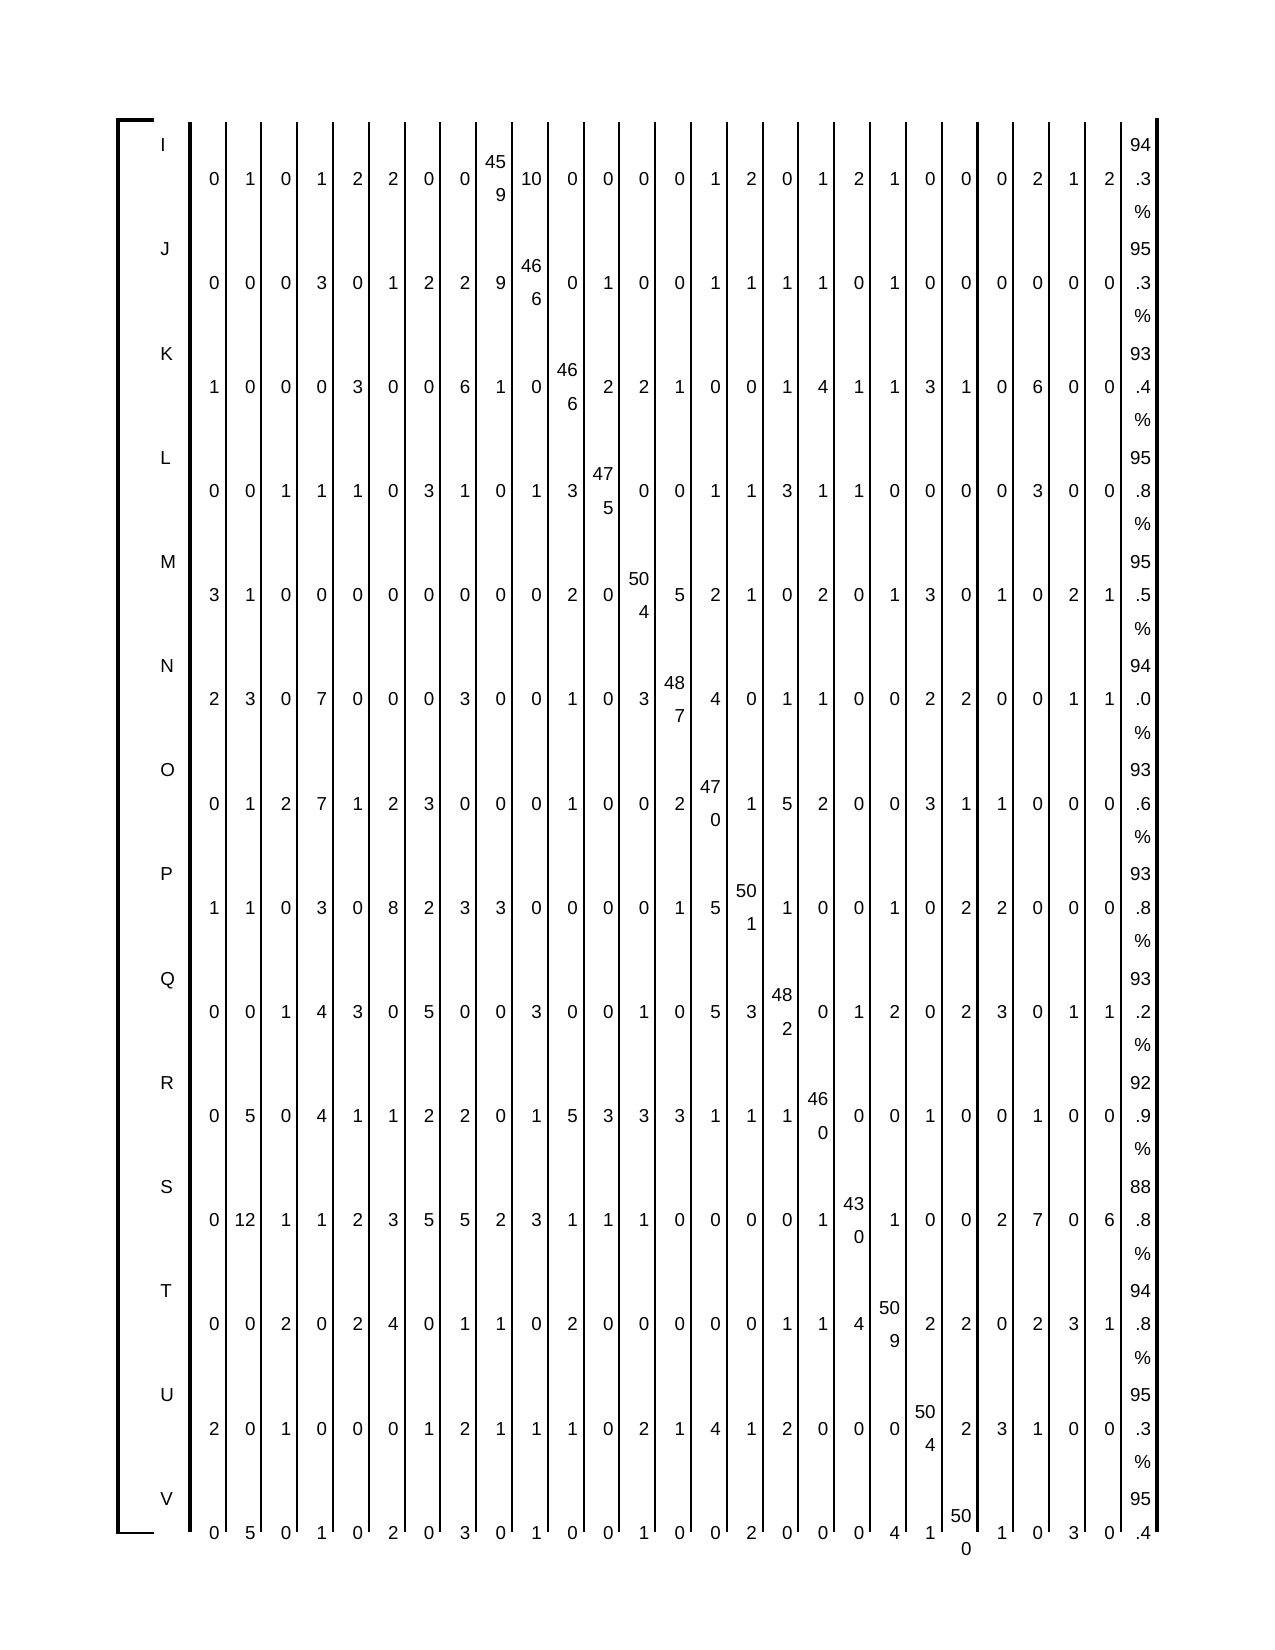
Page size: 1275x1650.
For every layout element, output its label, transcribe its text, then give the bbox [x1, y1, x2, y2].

table_cell 0 [656, 1160, 690, 1264]
table_cell 3 [907, 535, 941, 639]
table_cell 2 [192, 1368, 225, 1472]
table_cell 0 [370, 951, 404, 1056]
table_cell 1 [728, 535, 762, 639]
table_cell 0 [585, 743, 618, 847]
table_cell 0 [262, 535, 296, 639]
table_cell 0 [227, 222, 260, 326]
table_cell 0 [835, 222, 869, 326]
table_cell 1 [764, 326, 797, 431]
table_cell 0 [979, 639, 1012, 743]
table_cell 7 [298, 743, 332, 847]
table_cell 2 [943, 847, 976, 951]
table_cell 3 [298, 222, 332, 326]
table_cell 0 [585, 847, 618, 951]
table_cell 3 [441, 639, 475, 743]
table_cell 1 [334, 431, 368, 535]
table_cell 0 [835, 1472, 869, 1532]
table_cell 1 [1050, 951, 1084, 1056]
table_cell P [154, 847, 188, 951]
table_cell 0 [835, 743, 869, 847]
table_cell 0 [1050, 326, 1084, 431]
table_cell 2 [907, 1264, 941, 1368]
table_cell 4 [692, 1368, 726, 1472]
table_cell J [154, 222, 188, 326]
table_cell 1 [764, 222, 797, 326]
table_cell 0 [370, 639, 404, 743]
table_cell 1 [1086, 1264, 1120, 1368]
table_cell 1 [620, 951, 654, 1056]
table_cell 95.8% [1122, 431, 1155, 535]
table_cell 0 [334, 847, 368, 951]
table_cell 1 [799, 222, 833, 326]
table_cell 0 [190, 118, 226, 222]
table_cell 0 [764, 535, 797, 639]
table_cell 0 [227, 1264, 260, 1368]
table_cell 2 [262, 743, 296, 847]
table_cell 0 [835, 535, 869, 639]
table_cell 2 [943, 639, 976, 743]
table_cell 3 [1014, 431, 1048, 535]
table_cell 2 [334, 1264, 368, 1368]
table_cell 0 [227, 1368, 260, 1472]
table_cell 487 [656, 639, 690, 743]
table_cell 0 [406, 535, 439, 639]
table_cell 0 [585, 639, 618, 743]
table_cell 5 [406, 1160, 439, 1264]
table_cell 0 [1014, 847, 1048, 951]
table_cell 95.3% [1122, 1368, 1155, 1472]
table_cell R [154, 1056, 188, 1160]
table_cell 3 [585, 1056, 618, 1160]
table_cell 3 [979, 1368, 1012, 1472]
table_cell 1 [1014, 1368, 1048, 1472]
table_cell L [154, 431, 188, 535]
table_cell 1 [441, 1264, 475, 1368]
table_cell 1 [227, 535, 260, 639]
table_cell 0 [656, 1264, 690, 1368]
table_cell 1 [871, 535, 905, 639]
table_cell 1 [1049, 118, 1085, 222]
table_cell 0 [656, 431, 690, 535]
table_cell 94.0% [1122, 639, 1155, 743]
table_cell 0 [370, 535, 404, 639]
table_cell 6 [1014, 326, 1048, 431]
table_cell 1 [1086, 639, 1120, 743]
table_cell 0 [835, 639, 869, 743]
table_cell S [154, 1160, 188, 1264]
table_cell 0 [549, 1472, 583, 1532]
table_cell 500 [943, 1472, 976, 1532]
table_cell 2 [406, 847, 439, 951]
table_cell 1 [691, 118, 727, 222]
table_cell 1 [1086, 535, 1120, 639]
table_cell 2 [406, 1056, 439, 1160]
table_cell 0 [799, 847, 833, 951]
table_cell 0 [262, 326, 296, 431]
table_cell 95.5% [1122, 535, 1155, 639]
table_cell 0 [620, 743, 654, 847]
table_cell 0 [406, 639, 439, 743]
table_cell 3 [298, 847, 332, 951]
table_cell 0 [871, 1368, 905, 1472]
table_cell 0 [405, 118, 440, 222]
table_cell 1 [728, 1368, 762, 1472]
table_cell 1 [477, 1264, 511, 1368]
table_cell 94.8% [1122, 1264, 1155, 1368]
table_cell 0 [1086, 222, 1120, 326]
table_cell 0 [728, 639, 762, 743]
table_cell 0 [1014, 535, 1048, 639]
table_cell 0 [549, 847, 583, 951]
table_cell 0 [620, 847, 654, 951]
table_cell 0 [513, 326, 547, 431]
table_cell 7 [1014, 1160, 1048, 1264]
table_cell 3 [1050, 1472, 1084, 1532]
table_cell 0 [1050, 847, 1084, 951]
table_cell 0 [1014, 639, 1048, 743]
table_cell 0 [1014, 951, 1048, 1056]
table_cell 93.2% [1122, 951, 1155, 1056]
table_cell 1 [334, 743, 368, 847]
table_cell 1 [835, 326, 869, 431]
table_cell 0 [1050, 743, 1084, 847]
table_cell 9 [477, 222, 511, 326]
table_cell 1 [477, 1368, 511, 1472]
table_cell 0 [192, 1264, 225, 1368]
table_cell 0 [370, 431, 404, 535]
table_cell 0 [907, 222, 941, 326]
table_cell 3 [227, 639, 260, 743]
table_cell 0 [943, 535, 976, 639]
table_cell 4 [835, 1264, 869, 1368]
table_cell 3 [406, 743, 439, 847]
table_cell 1 [513, 1056, 547, 1160]
table_cell 501 [728, 847, 762, 951]
table_cell 1 [656, 1368, 690, 1472]
table_cell 1 [728, 1056, 762, 1160]
table_cell 12 [227, 1160, 260, 1264]
table_cell 1 [764, 1264, 797, 1368]
table_cell 1 [871, 222, 905, 326]
table_cell 1 [477, 326, 511, 431]
table_cell 1 [298, 431, 332, 535]
table_cell 2 [620, 326, 654, 431]
table_cell 0 [441, 951, 475, 1056]
table_cell 3 [192, 535, 225, 639]
table_cell 0 [477, 639, 511, 743]
table_cell 2 [477, 1160, 511, 1264]
table_cell 1 [549, 1160, 583, 1264]
table_cell 0 [262, 847, 296, 951]
table_cell 0 [477, 535, 511, 639]
table_cell 0 [585, 1264, 618, 1368]
table_cell 0 [656, 951, 690, 1056]
table_cell 1 [513, 1472, 547, 1532]
table_cell 0 [585, 1472, 618, 1532]
table_cell 0 [298, 1368, 332, 1472]
table_cell 6 [441, 326, 475, 431]
table_cell 1 [1086, 951, 1120, 1056]
table_cell 0 [1086, 847, 1120, 951]
table_cell 1 [370, 222, 404, 326]
table_cell 0 [585, 951, 618, 1056]
table_cell 1 [979, 535, 1012, 639]
table_cell 3 [620, 639, 654, 743]
table_cell 0 [943, 1056, 976, 1160]
table_cell 5 [692, 847, 726, 951]
table_cell 0 [764, 1472, 797, 1532]
table_cell 0 [1014, 1472, 1048, 1532]
table_cell 2 [943, 951, 976, 1056]
table_cell 1 [764, 847, 797, 951]
table_cell 0 [763, 118, 798, 222]
table_cell M [154, 535, 188, 639]
table_cell 0 [585, 535, 618, 639]
table_cell 1 [441, 431, 475, 535]
table_cell 3 [549, 431, 583, 535]
table_cell 1 [1014, 1056, 1048, 1160]
table_cell 0 [1086, 743, 1120, 847]
table_cell 0 [584, 118, 619, 222]
table_cell 6 [1086, 1160, 1120, 1264]
table_cell 2 [1013, 118, 1049, 222]
table_cell 95.3% [1122, 222, 1155, 326]
table_cell 0 [1050, 222, 1084, 326]
table_cell 0 [370, 326, 404, 431]
table_cell 0 [192, 951, 225, 1056]
table_cell 2 [692, 535, 726, 639]
table_cell 1 [262, 951, 296, 1056]
table_cell 3 [979, 951, 1012, 1056]
table_cell 2 [441, 1368, 475, 1472]
table_cell 3 [370, 1160, 404, 1264]
table_cell 475 [585, 431, 618, 535]
table_cell 2 [943, 1368, 976, 1472]
table_cell 0 [441, 743, 475, 847]
table_cell 0 [799, 951, 833, 1056]
table_cell 1 [835, 431, 869, 535]
table_cell 4 [298, 951, 332, 1056]
table_cell 1 [226, 118, 261, 222]
table_cell 2 [1050, 535, 1084, 639]
table_cell 0 [764, 1160, 797, 1264]
table_cell 2 [585, 326, 618, 431]
table_cell 0 [440, 118, 476, 222]
table_cell 1 [871, 1160, 905, 1264]
table_cell 3 [406, 431, 439, 535]
table_cell 0 [799, 1472, 833, 1532]
table_cell 1 [943, 326, 976, 431]
table_cell 2 [799, 743, 833, 847]
table_cell 0 [942, 118, 977, 222]
table_cell 2 [1014, 1264, 1048, 1368]
table_cell 0 [370, 1368, 404, 1472]
table_cell 0 [1014, 743, 1048, 847]
table_cell 1 [192, 847, 225, 951]
table_cell 0 [907, 847, 941, 951]
table_cell 1 [513, 431, 547, 535]
table_cell 0 [192, 431, 225, 535]
table_cell 1 [585, 1160, 618, 1264]
table_cell 2 [799, 535, 833, 639]
table_cell 1 [406, 1368, 439, 1472]
table_cell 0 [334, 535, 368, 639]
table_cell 0 [979, 1056, 1012, 1160]
table_cell 470 [692, 743, 726, 847]
table_cell 4 [799, 326, 833, 431]
table_cell 5 [406, 951, 439, 1056]
table_cell 7 [298, 639, 332, 743]
table_cell 0 [907, 431, 941, 535]
table_cell 2 [871, 951, 905, 1056]
table_cell 4 [298, 1056, 332, 1160]
table_cell 1 [262, 1160, 296, 1264]
table_cell 1 [728, 743, 762, 847]
table_cell 3 [477, 847, 511, 951]
table_cell 0 [227, 431, 260, 535]
table_cell 0 [619, 118, 655, 222]
table_cell 2 [907, 639, 941, 743]
table_cell 0 [192, 743, 225, 847]
table_cell 0 [1050, 1368, 1084, 1472]
table_cell 430 [835, 1160, 869, 1264]
table_cell 0 [871, 639, 905, 743]
table_cell 1 [764, 1056, 797, 1160]
table_cell 504 [620, 535, 654, 639]
table_cell 93.6% [1122, 743, 1155, 847]
table_cell 0 [1086, 431, 1120, 535]
table_cell 0 [513, 743, 547, 847]
table_cell 1 [370, 1056, 404, 1160]
table_cell 3 [334, 951, 368, 1056]
table_cell 3 [728, 951, 762, 1056]
table_cell 1 [549, 639, 583, 743]
table_cell 2 [549, 535, 583, 639]
table_cell 0 [406, 1264, 439, 1368]
table_cell 0 [692, 326, 726, 431]
table_cell 0 [978, 118, 1013, 222]
table_cell 0 [979, 431, 1012, 535]
table_cell K [154, 326, 188, 431]
table_cell 2 [370, 743, 404, 847]
table_cell 0 [620, 222, 654, 326]
table_cell 0 [656, 222, 690, 326]
table_cell 1 [692, 222, 726, 326]
table_cell 0 [477, 1056, 511, 1160]
table_cell 0 [1050, 1160, 1084, 1264]
table_cell 1 [764, 639, 797, 743]
table_cell 1 [799, 1160, 833, 1264]
table_cell 3 [764, 431, 797, 535]
table_cell 1 [870, 118, 906, 222]
table_cell 0 [513, 1264, 547, 1368]
table_cell 1 [728, 431, 762, 535]
table_cell 504 [907, 1368, 941, 1472]
table_cell 0 [979, 1264, 1012, 1368]
table_cell 1 [298, 1472, 332, 1532]
table_cell 0 [262, 222, 296, 326]
table_cell 0 [1050, 431, 1084, 535]
table_cell 5 [441, 1160, 475, 1264]
table_cell 0 [477, 431, 511, 535]
table_cell 1 [334, 1056, 368, 1160]
table_cell 0 [656, 1472, 690, 1532]
table_cell 0 [907, 1160, 941, 1264]
table_cell 0 [549, 222, 583, 326]
table_cell 0 [692, 1160, 726, 1264]
table_cell 1 [585, 222, 618, 326]
table_cell 0 [1050, 1056, 1084, 1160]
table_cell 460 [799, 1056, 833, 1160]
table_cell 1 [549, 743, 583, 847]
table_cell 1 [620, 1472, 654, 1532]
table_cell 5 [764, 743, 797, 847]
table_cell 1 [227, 743, 260, 847]
table_cell 0 [262, 1056, 296, 1160]
table_cell 1 [1050, 639, 1084, 743]
table_cell 509 [871, 1264, 905, 1368]
table_cell 0 [835, 1368, 869, 1472]
table_cell 1 [799, 1264, 833, 1368]
table_cell 0 [728, 1264, 762, 1368]
table_cell 0 [585, 1368, 618, 1472]
table_cell 466 [513, 222, 547, 326]
table_cell 0 [1014, 222, 1048, 326]
table_cell 4 [370, 1264, 404, 1368]
table_cell 0 [620, 1264, 654, 1368]
table_cell 2 [943, 1264, 976, 1368]
table_cell 3 [656, 1056, 690, 1160]
table_cell 1 [979, 743, 1012, 847]
table_cell 2 [369, 118, 404, 222]
table_cell 2 [262, 1264, 296, 1368]
table_cell 0 [261, 118, 297, 222]
table_cell 93.4% [1122, 326, 1155, 431]
table_cell 1 [692, 1056, 726, 1160]
table_cell 1 [513, 1368, 547, 1472]
table_cell 1 [298, 1160, 332, 1264]
table_cell 1 [728, 222, 762, 326]
table_cell T [154, 1264, 188, 1368]
table_cell 2 [441, 222, 475, 326]
table_cell 0 [655, 118, 691, 222]
table_cell 0 [513, 639, 547, 743]
table_cell 2 [192, 639, 225, 743]
table_cell 0 [192, 1472, 225, 1532]
table_cell 3 [907, 326, 941, 431]
table_cell 1 [871, 847, 905, 951]
table_cell 95.4% [1122, 1472, 1155, 1532]
table_cell 0 [1086, 1472, 1120, 1532]
table_cell 3 [441, 847, 475, 951]
table_cell 459 [476, 118, 512, 222]
table_cell 1 [262, 1368, 296, 1472]
table_cell 0 [334, 639, 368, 743]
table_cell 482 [764, 951, 797, 1056]
table_cell 1 [656, 847, 690, 951]
table_cell 0 [907, 951, 941, 1056]
table_cell 1 [297, 118, 333, 222]
table_cell 0 [549, 951, 583, 1056]
table_cell 3 [513, 951, 547, 1056]
table_cell 2 [370, 1472, 404, 1532]
table_cell 3 [334, 326, 368, 431]
table_cell 1 [943, 743, 976, 847]
table_cell 2 [834, 118, 870, 222]
table_cell 0 [262, 1472, 296, 1532]
table_cell 4 [871, 1472, 905, 1532]
table_cell 2 [979, 847, 1012, 951]
table_cell 5 [227, 1472, 260, 1532]
table_cell 5 [227, 1056, 260, 1160]
table_cell 466 [549, 326, 583, 431]
table_cell 8 [370, 847, 404, 951]
table_cell 2 [334, 1160, 368, 1264]
table_cell 1 [227, 847, 260, 951]
table_cell U [154, 1368, 188, 1472]
table_cell 1 [871, 326, 905, 431]
table_cell 0 [1086, 1056, 1120, 1160]
table_cell 0 [513, 847, 547, 951]
table_cell 5 [692, 951, 726, 1056]
table_cell 2 [549, 1264, 583, 1368]
table_cell 0 [227, 951, 260, 1056]
table_cell 0 [692, 1264, 726, 1368]
table_cell 0 [979, 326, 1012, 431]
table_cell 0 [943, 431, 976, 535]
table_cell 0 [334, 222, 368, 326]
table_cell 4 [692, 639, 726, 743]
table_cell 2 [764, 1368, 797, 1472]
table_cell 1 [798, 118, 834, 222]
table_cell 0 [871, 1056, 905, 1160]
table_cell 0 [799, 1368, 833, 1472]
table_cell 2 [620, 1368, 654, 1472]
table_cell 0 [692, 1472, 726, 1532]
table_cell 0 [406, 1472, 439, 1532]
table_cell 0 [192, 222, 225, 326]
table_cell 0 [943, 1160, 976, 1264]
table_cell N [154, 639, 188, 743]
table_cell 0 [548, 118, 583, 222]
table_cell 0 [979, 222, 1012, 326]
table_cell 0 [477, 1472, 511, 1532]
table_cell 0 [477, 743, 511, 847]
table_cell 0 [262, 639, 296, 743]
table_cell 1 [835, 951, 869, 1056]
table_cell 0 [298, 1264, 332, 1368]
table_cell 1 [262, 431, 296, 535]
table_cell 3 [513, 1160, 547, 1264]
table_cell 1 [549, 1368, 583, 1472]
table_cell 92.9% [1122, 1056, 1155, 1160]
table_cell 0 [871, 431, 905, 535]
table_cell 1 [907, 1472, 941, 1532]
table_cell 0 [835, 847, 869, 951]
table_cell 0 [835, 1056, 869, 1160]
table_cell 2 [406, 222, 439, 326]
table_cell 0 [1086, 326, 1120, 431]
table_cell 0 [441, 535, 475, 639]
table_cell 0 [1086, 1368, 1120, 1472]
table_cell 3 [620, 1056, 654, 1160]
table_cell 1 [620, 1160, 654, 1264]
table_cell 88.8% [1122, 1160, 1155, 1264]
table_cell 0 [728, 1160, 762, 1264]
table_cell 0 [477, 951, 511, 1056]
table_cell 5 [549, 1056, 583, 1160]
table_cell 3 [907, 743, 941, 847]
table_cell 3 [441, 1472, 475, 1532]
table_cell 5 [656, 535, 690, 639]
table_cell 2 [727, 118, 763, 222]
table_cell 0 [728, 326, 762, 431]
table_cell 2 [441, 1056, 475, 1160]
table_cell I [154, 118, 190, 222]
table_cell 10 [512, 118, 548, 222]
table_cell 0 [227, 326, 260, 431]
table_cell 3 [1050, 1264, 1084, 1368]
table_cell 0 [513, 535, 547, 639]
table_cell 1 [799, 639, 833, 743]
table_cell 1 [799, 431, 833, 535]
table_cell O [154, 743, 188, 847]
table_cell 0 [906, 118, 942, 222]
table_cell 1 [656, 326, 690, 431]
table_cell 2 [979, 1160, 1012, 1264]
table_cell V [154, 1472, 188, 1532]
table_cell 1 [979, 1472, 1012, 1532]
table_cell 0 [298, 535, 332, 639]
table_cell 0 [406, 326, 439, 431]
table_cell 93.8% [1122, 847, 1155, 951]
table_cell 0 [871, 743, 905, 847]
table_cell 1 [692, 431, 726, 535]
table_cell 0 [298, 326, 332, 431]
table_cell 94.3% [1121, 118, 1155, 222]
table_cell 0 [334, 1368, 368, 1472]
table_cell 1 [192, 326, 225, 431]
table_cell 2 [728, 1472, 762, 1532]
table_cell 0 [334, 1472, 368, 1532]
table_cell 0 [943, 222, 976, 326]
table_cell Q [154, 951, 188, 1056]
table_cell 2 [656, 743, 690, 847]
table_cell 1 [907, 1056, 941, 1160]
table_cell 0 [192, 1160, 225, 1264]
table_cell 0 [192, 1056, 225, 1160]
table_cell 2 [1085, 118, 1121, 222]
table_cell 2 [333, 118, 369, 222]
table_cell 0 [620, 431, 654, 535]
